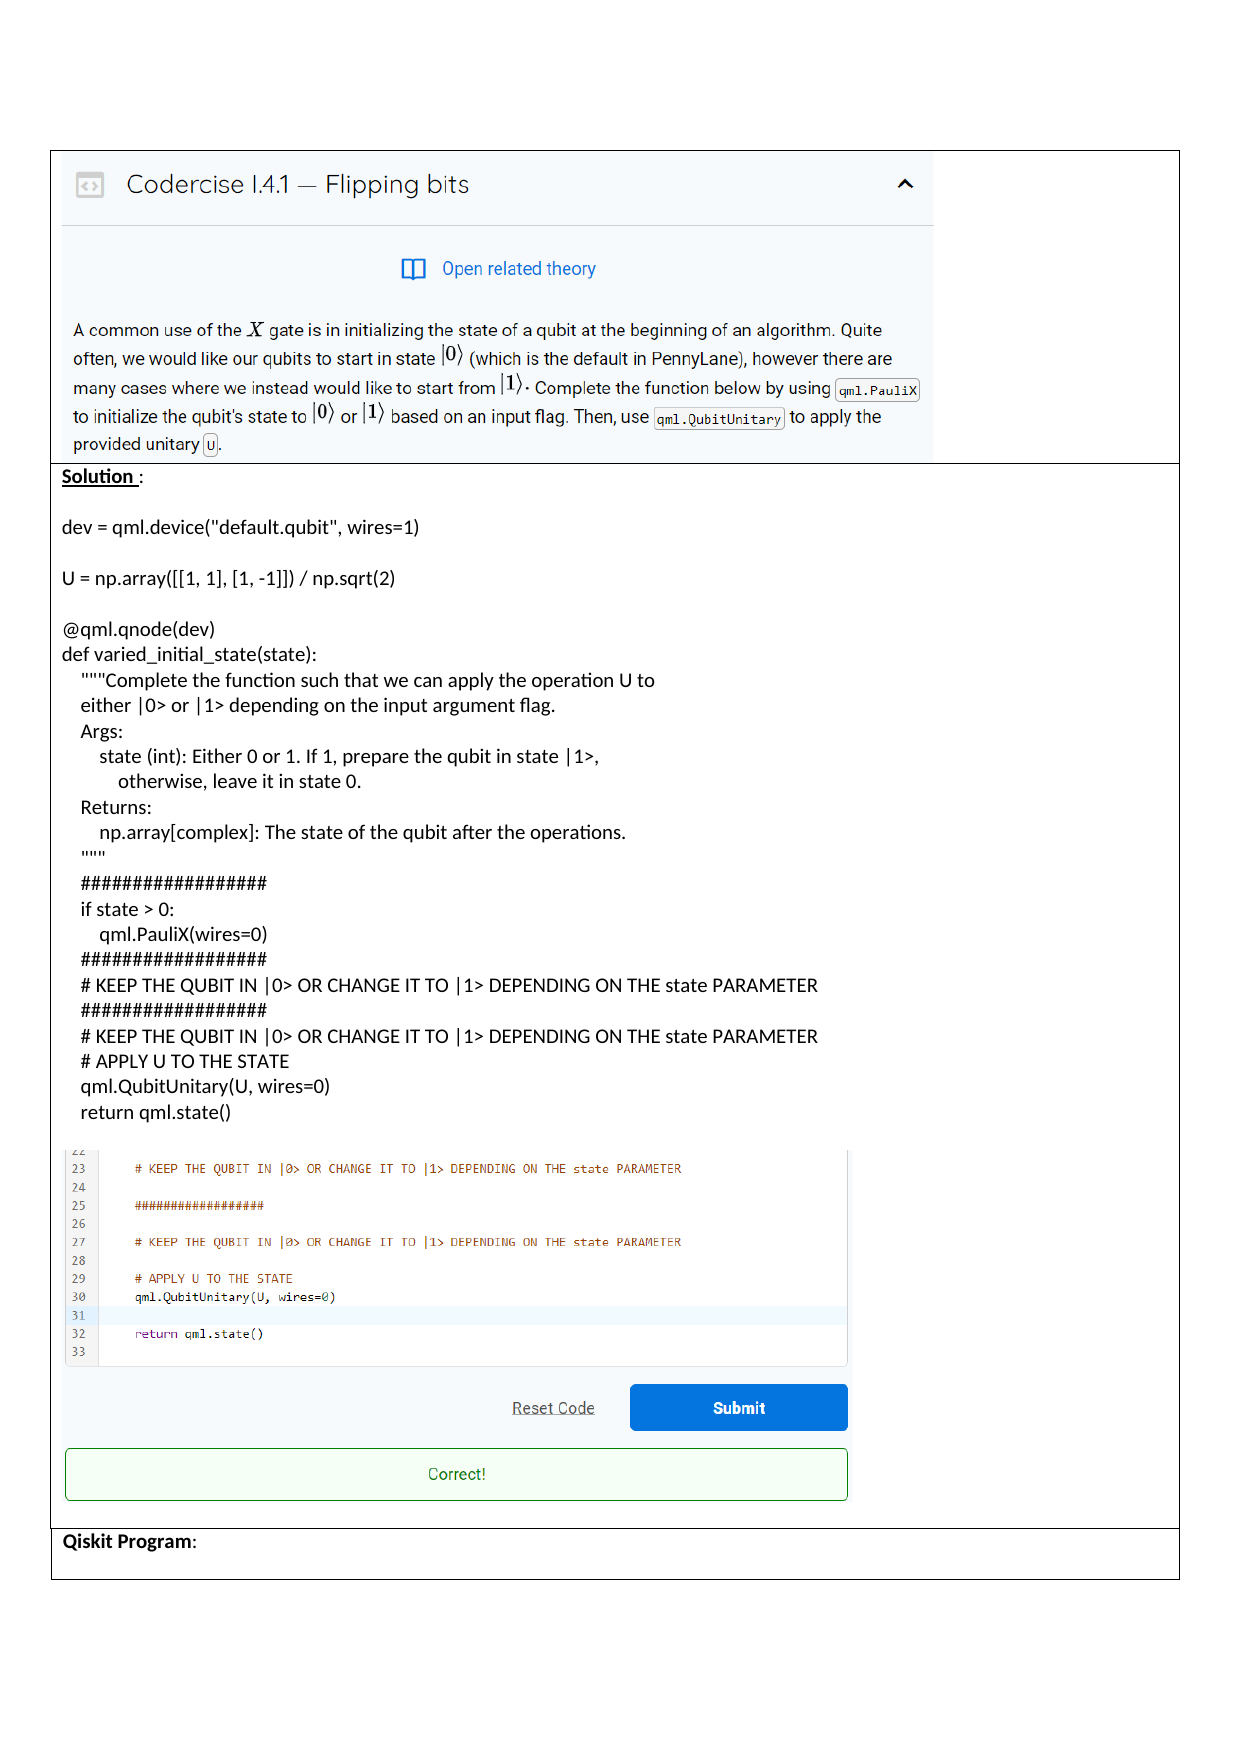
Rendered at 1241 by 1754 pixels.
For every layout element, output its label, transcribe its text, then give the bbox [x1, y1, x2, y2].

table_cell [52, 1529, 1179, 1579]
table_header [51, 151, 61, 463]
table_cell Solution : dev = qml.device("default.qubit", wires=1) U = np.array([[1, 1], [1, -1]]) / np.sqrt(2) @qml.qnode(dev) def varied_initial_state(state): """Complete the function such that we can apply the operation U to either |0> or |1> depending on the input argument flag. Args: state (int): Either 0 or 1. If 1, prepare the qubit in state |1>, otherwise, leave it in state 0. Returns: np.array[complex]: The state of the qubit after the operations. """ ################## if state > 0: qml.PauliX(wires=0) ################## # KEEP THE QUBIT IN |0> OR CHANGE IT TO |1> DEPENDING ON THE state PARAMETER ################## # KEEP THE QUBIT IN |0> OR CHANGE IT TO |1> DEPENDING ON THE state PARAMETER # APPLY U TO THE STATE qml.QubitUnitary(U, wires=0) return qml.state() [51, 464, 1179, 1527]
picture [61, 151, 934, 463]
picture [61, 1150, 853, 1502]
table_header [934, 151, 1179, 463]
